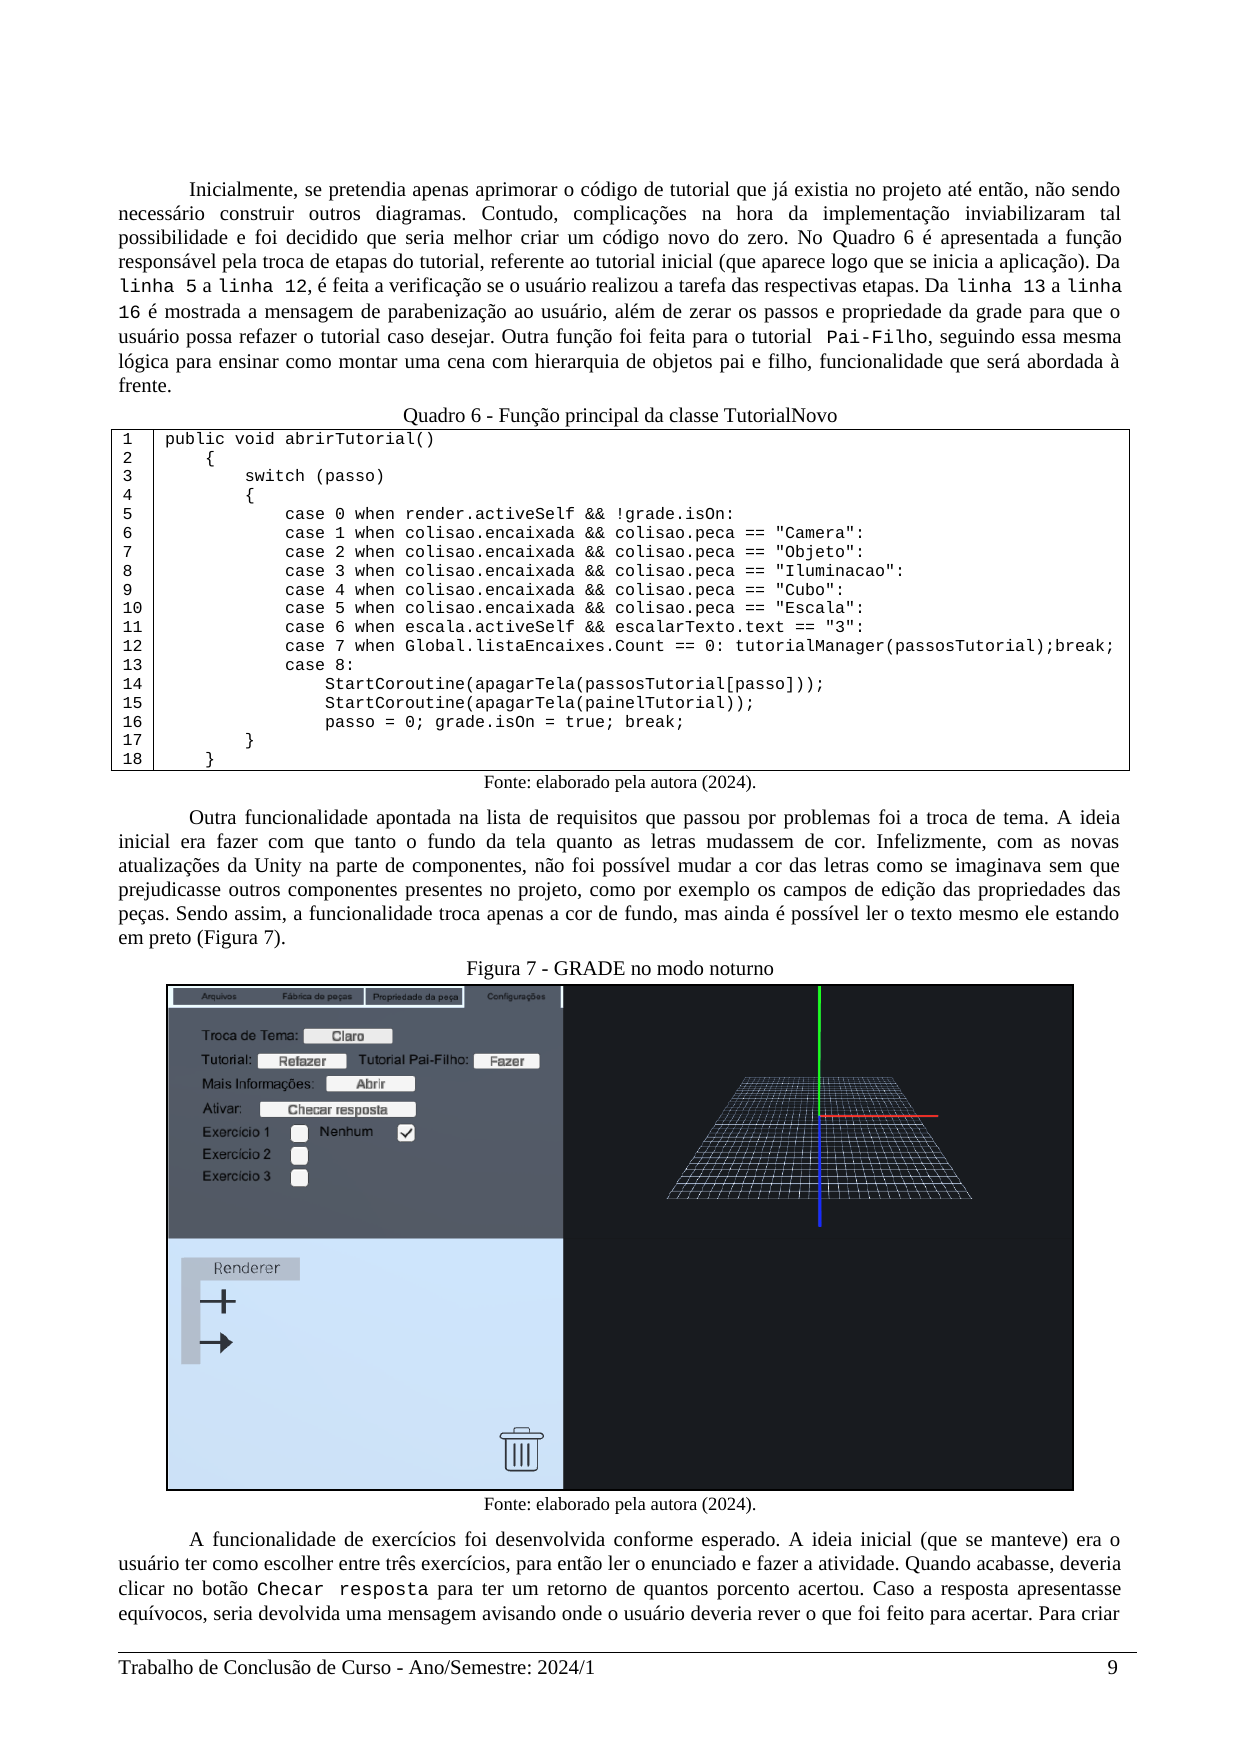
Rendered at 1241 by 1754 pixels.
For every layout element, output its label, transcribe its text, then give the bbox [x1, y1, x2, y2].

text Fonte: elaborado pela autora (2024). [118, 771, 1122, 792]
picture [168, 986, 1072, 1489]
text Inicialmente, se pretendia apenas aprimorar o código de tutorial que já existia no projeto até então, não sendo necessário construir outros diagramas. Contudo, complicações na hora da implementação inviabilizaram tal possibilidade e foi decidido que seria melhor criar um código novo do zero. No Quadro 6 é apresentada a função responsável pela troca de etapas do tutorial, referente ao tutorial inicial (que aparece logo que se inicia a aplicação). Da linha 5 a linha 12, é feita a verificação se o usuário realizou a tarefa das respectivas etapas. Da linha 13 a linha 16 é mostrada a mensagem de parabenização ao usuário, além de zerar os passos e propriedade da grade para que o usuário possa refazer o tutorial caso desejar. Outra função foi feita para o tutorial Pai-Filho, seguindo essa mesma lógica para ensinar como montar uma cena com hierarquia de objetos pai e filho, funcionalidade que será abordada à frente. [118, 177, 1122, 397]
text Fonte: elaborado pela autora (2024). [118, 1493, 1122, 1515]
text Quadro 6 - Função principal da classe TutorialNovo [118, 403, 1122, 427]
table_header 1 2 3 4 5 6 7 8 9 10 11 12 13 14 15 16 17 18 [112, 430, 153, 770]
table_header public void abrirTutorial() { switch (passo) { case 0 when render.activeSelf && !grade.isOn: case 1 when colisao.encaixada && colisao.peca == "Camera": case 2 when colisao.encaixada && colisao.peca == "Objeto": case 3 when colisao.encaixada && colisao.peca == "Iluminacao": case 4 when colisao.encaixada && colisao.peca == "Cubo": case 5 when colisao.encaixada && colisao.peca == "Escala": case 6 when escala.activeSelf && escalarTexto.text == "3": case 7 when Global.listaEncaixes.Count == 0: tutorialManager(passosTutorial);break; case 8: StartCoroutine(apagarTela(passosTutorial[passo])); StartCoroutine(apagarTela(painelTutorial)); passo = 0; grade.isOn = true; break; } } [154, 430, 1129, 770]
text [118, 1527, 1122, 1624]
text Figura 7 - GRADE no modo noturno [118, 955, 1122, 979]
text Outra funcionalidade apontada na lista de requisitos que passou por problemas foi a troca de tema. A ideia inicial era fazer com que tanto o fundo da tela quanto as letras mudassem de cor. Infelizmente, com as novas atualizações da Unity na parte de componentes, não foi possível mudar a cor das letras como se imaginava sem que prejudicasse outros componentes presentes no projeto, como por exemplo os campos de edição das propriedades das peças. Sendo assim, a funcionalidade troca apenas a cor de fundo, mas ainda é possível ler o texto mesmo ele estando em preto (Figura 7). [118, 805, 1122, 949]
